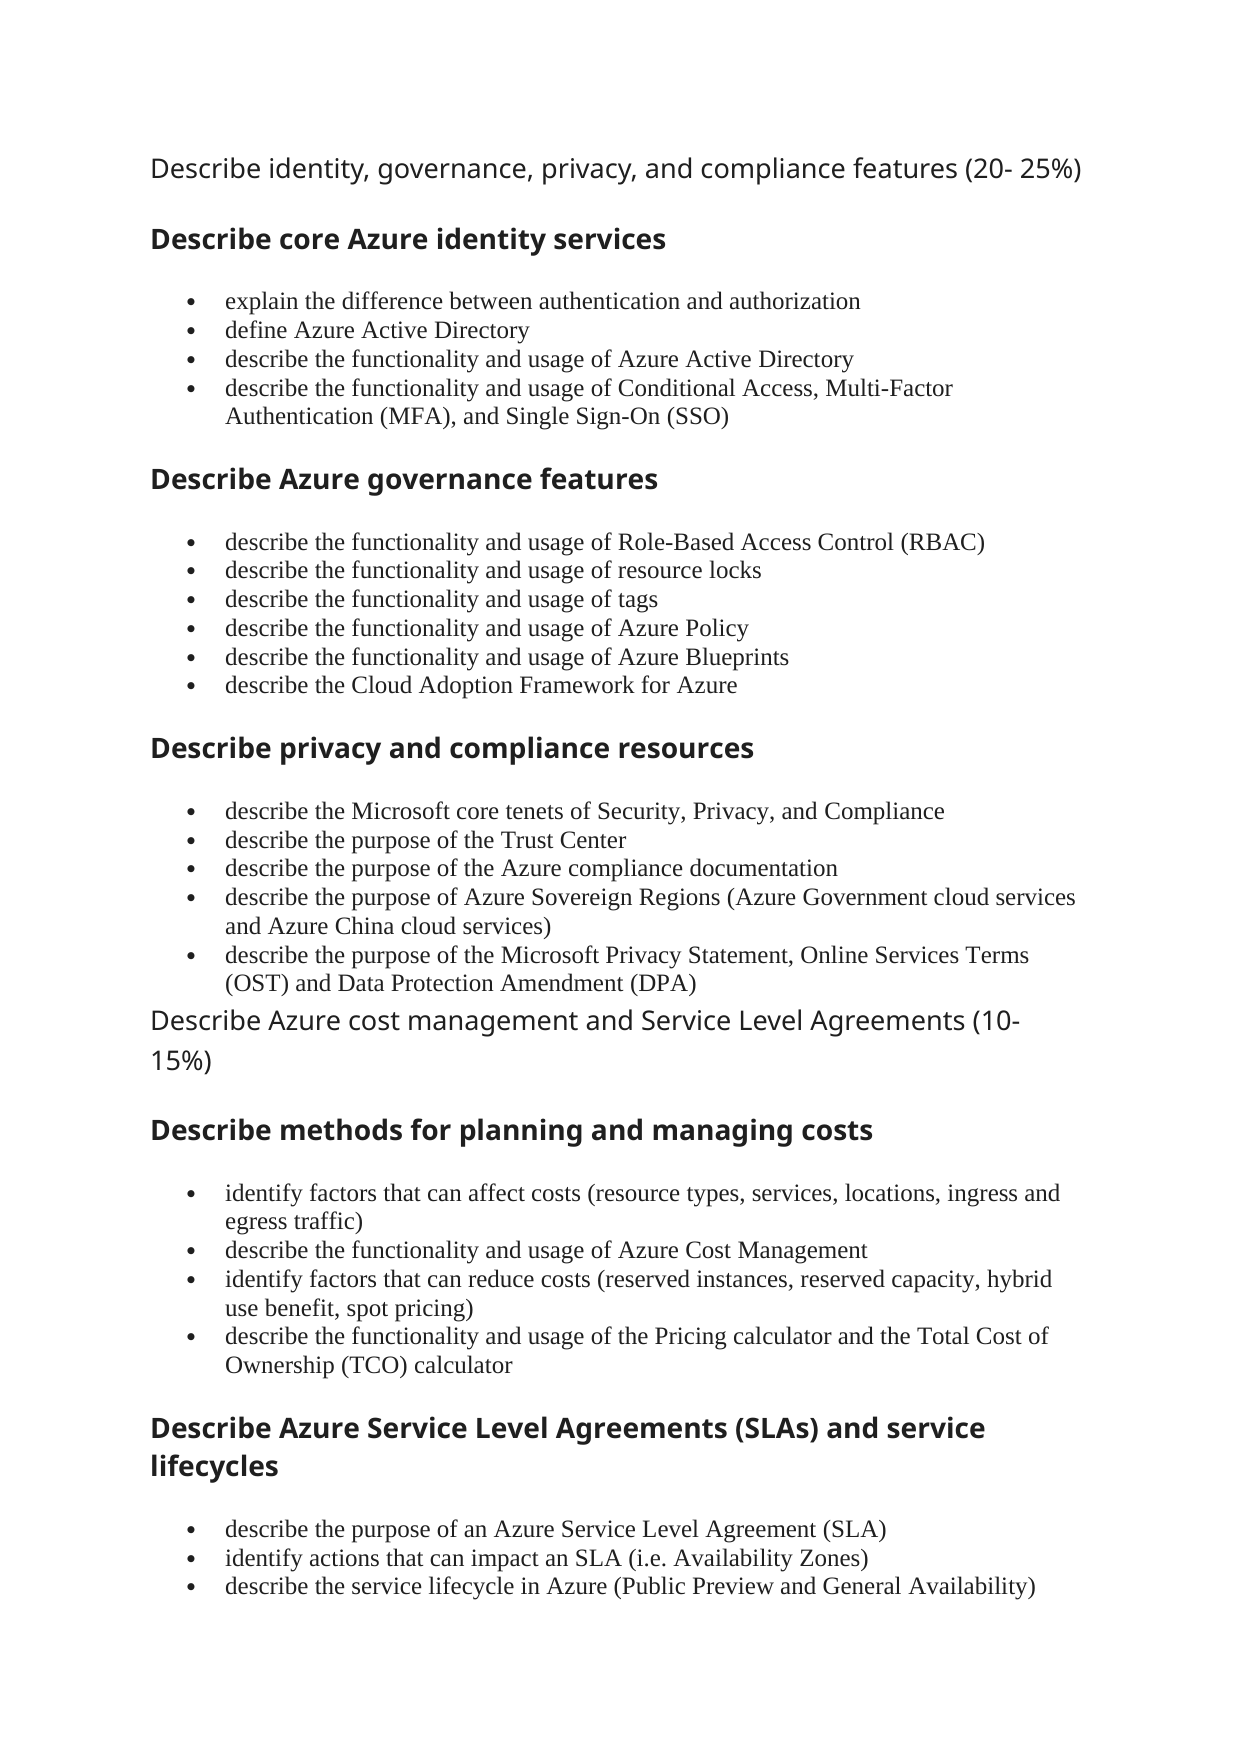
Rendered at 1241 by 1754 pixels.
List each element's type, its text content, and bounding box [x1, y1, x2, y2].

subtitle Describe privacy and compliance resources [150, 728, 1090, 767]
list describe the purpose of the Azure compliance documentation [187, 853, 1090, 882]
list describe the purpose of Azure Sovereign Regions (Azure Government cloud services and Azure China cloud services) [187, 882, 1090, 940]
list describe the purpose of the Microsoft Privacy Statement, Online Services Terms (OST) and Data Protection Amendment (DPA) [187, 940, 1090, 997]
list describe the functionality and usage of resource locks [187, 556, 1090, 584]
list identify actions that can impact an SLA (i.e. Availability Zones) [187, 1543, 1090, 1571]
subtitle Describe identity, governance, privacy, and compliance features (20- 25%) [150, 150, 1090, 187]
list describe the functionality and usage of Azure Policy [187, 613, 1090, 642]
list describe the functionality and usage of tags [187, 584, 1090, 613]
list describe the service lifecycle in Azure (Public Preview and General Availability) [187, 1571, 1090, 1600]
list describe the functionality and usage of Azure Blueprints [187, 642, 1090, 671]
subtitle Describe core Azure identity services [150, 219, 1090, 257]
list describe the Microsoft core tenets of Security, Privacy, and Compliance [187, 796, 1090, 825]
list identify factors that can reduce costs (reserved instances, reserved capacity, hybrid use benefit, spot pricing) [187, 1264, 1090, 1321]
list describe the purpose of the Trust Center [187, 825, 1090, 853]
list describe the purpose of an Azure Service Level Agreement (SLA) [187, 1514, 1090, 1543]
subtitle Describe Azure governance features [150, 459, 1090, 498]
list describe the functionality and usage of Role-Based Access Control (RBAC) [187, 527, 1090, 556]
list describe the functionality and usage of Azure Cost Management [187, 1235, 1090, 1264]
list explain the difference between authentication and authorization [187, 286, 1090, 315]
list identify factors that can affect costs (resource types, services, locations, ingress and egress traffic) [187, 1178, 1090, 1235]
list define Azure Active Directory [187, 315, 1090, 344]
subtitle Describe Azure Service Level Agreements (SLAs) and service lifecycles [150, 1408, 1090, 1485]
list describe the functionality and usage of Azure Active Directory [187, 344, 1090, 373]
subtitle Describe Azure cost management and Service Level Agreements (10- 15%) [150, 1001, 1090, 1078]
subtitle Describe methods for planning and managing costs [150, 1110, 1090, 1148]
list describe the functionality and usage of Conditional Access, Multi-Factor Authentication (MFA), and Single Sign-On (SSO) [187, 373, 1090, 430]
list describe the functionality and usage of the Pricing calculator and the Total Cost of Ownership (TCO) calculator [187, 1321, 1090, 1379]
list describe the Cloud Adoption Framework for Azure [187, 671, 1090, 699]
